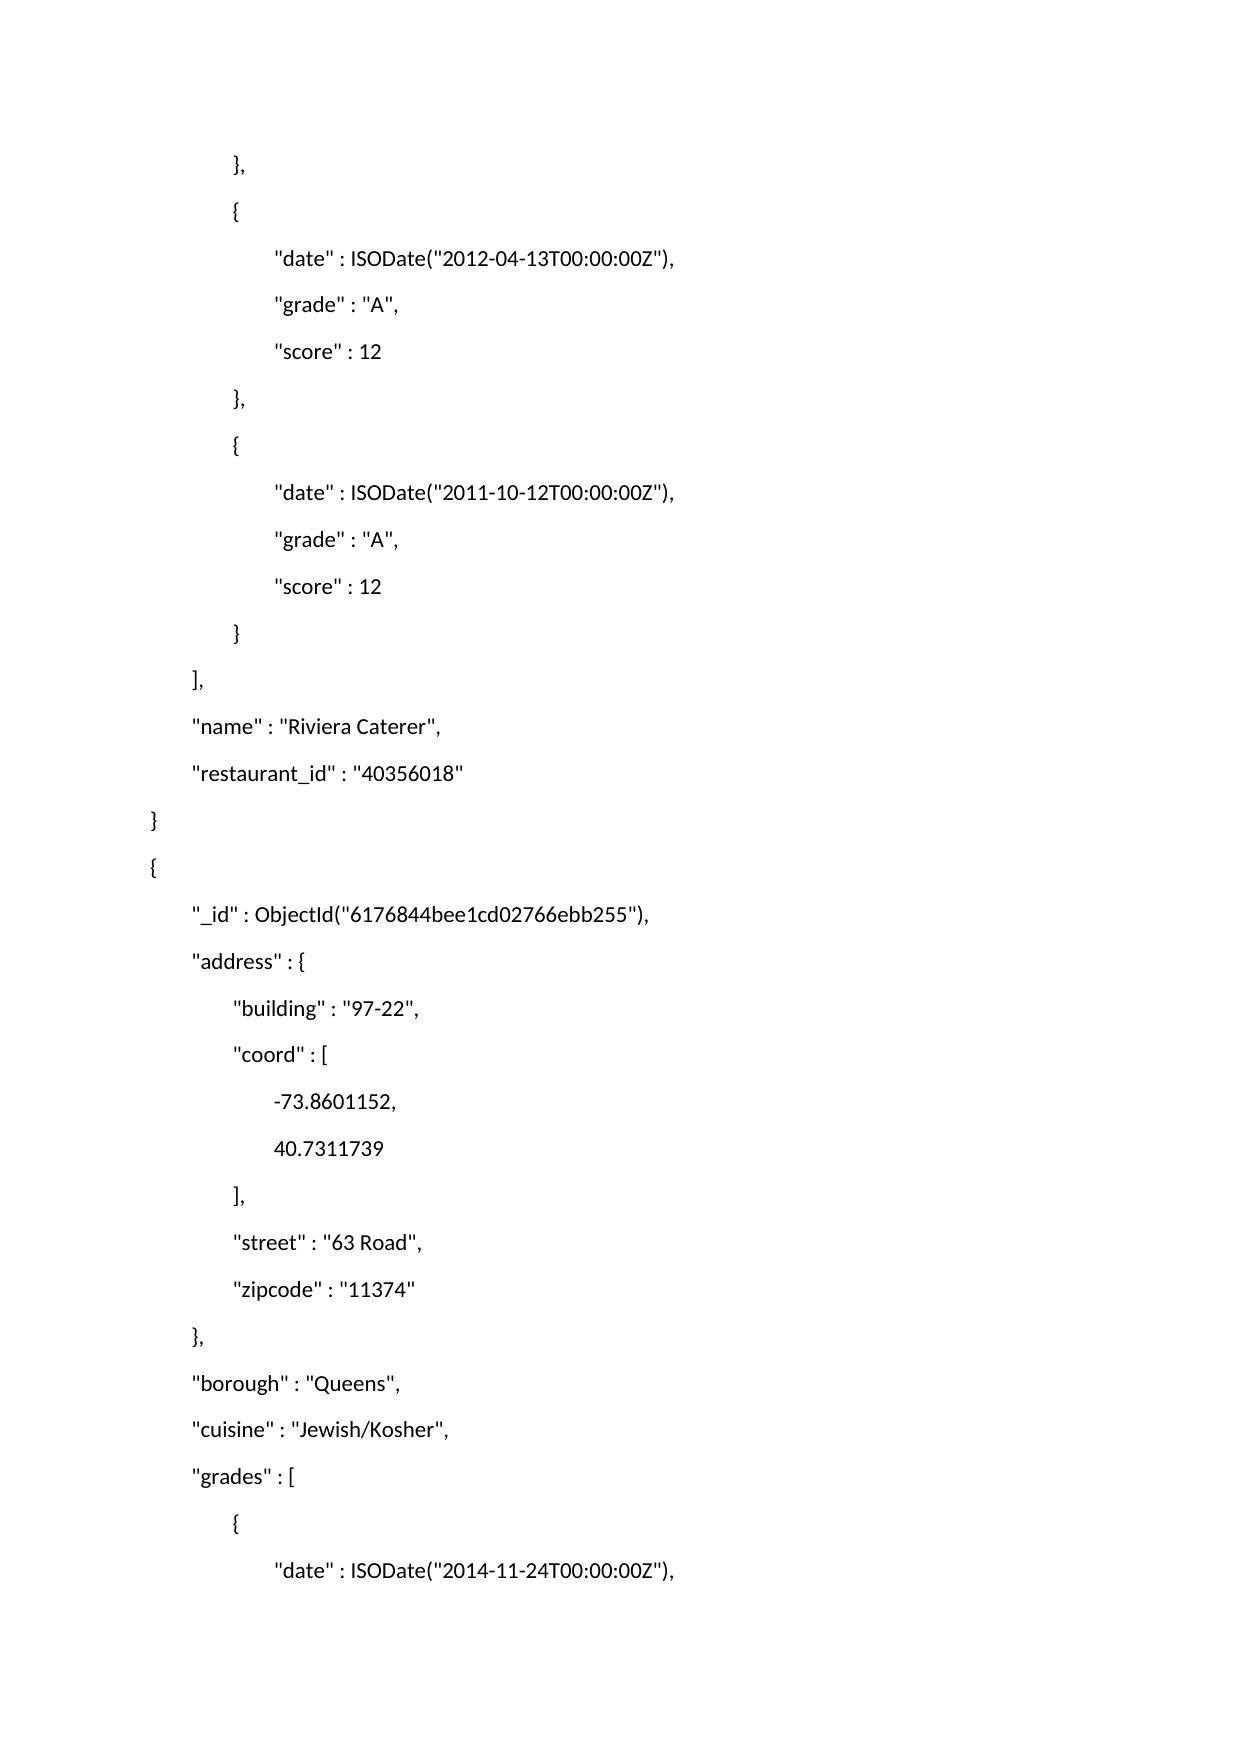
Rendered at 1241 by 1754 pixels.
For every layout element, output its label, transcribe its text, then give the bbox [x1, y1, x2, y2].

text -73.8601152, [150, 1087, 1090, 1116]
text "grade" : "A", [150, 291, 1090, 319]
text "grade" : "A", [150, 525, 1090, 553]
text "date" : ISODate("2011-10-12T00:00:00Z"), [150, 478, 1090, 506]
text "street" : "63 Road", [150, 1228, 1090, 1256]
text "score" : 12 [150, 337, 1090, 366]
text "zipcode" : "11374" [150, 1275, 1090, 1303]
text "name" : "Riviera Caterer", [150, 712, 1090, 741]
text }, [150, 1322, 1090, 1350]
text ], [150, 666, 1090, 694]
text "score" : 12 [150, 572, 1090, 600]
text } [150, 619, 1090, 647]
text "cuisine" : "Jewish/Kosher", [150, 1416, 1090, 1444]
text "date" : ISODate("2014-11-24T00:00:00Z"), [150, 1556, 1090, 1584]
text "_id" : ObjectId("6176844bee1cd02766ebb255"), [150, 900, 1090, 928]
text 40.7311739 [150, 1134, 1090, 1162]
text }, [150, 384, 1090, 412]
text "address" : { [150, 947, 1090, 975]
text "date" : ISODate("2012-04-13T00:00:00Z"), [150, 244, 1090, 272]
text { [150, 1509, 1090, 1537]
text "borough" : "Queens", [150, 1369, 1090, 1397]
text "grades" : [ [150, 1462, 1090, 1491]
text { [150, 431, 1090, 459]
text { [150, 853, 1090, 881]
text "restaurant_id" : "40356018" [150, 759, 1090, 787]
text { [150, 197, 1090, 225]
text "coord" : [ [150, 1041, 1090, 1069]
text ], [150, 1181, 1090, 1209]
text "building" : "97-22", [150, 994, 1090, 1022]
text } [150, 806, 1090, 834]
text }, [150, 150, 1090, 178]
